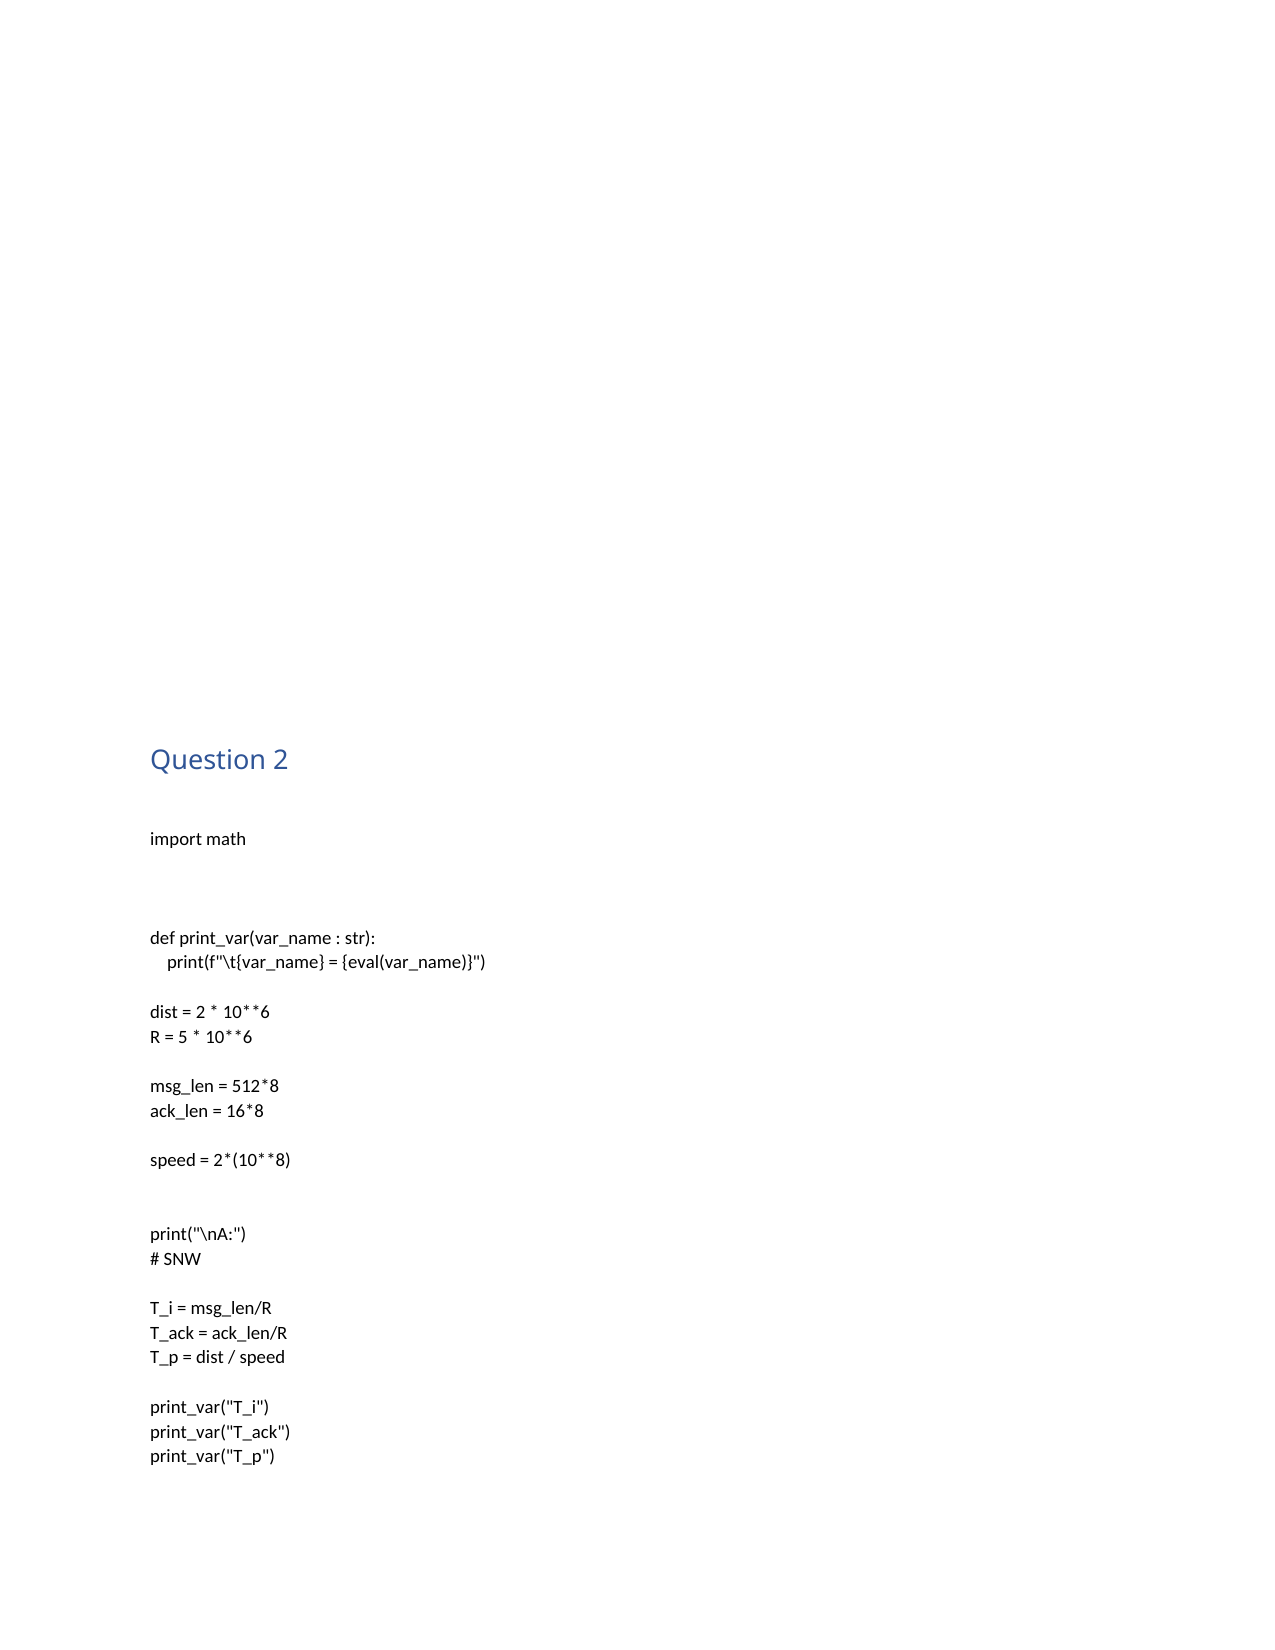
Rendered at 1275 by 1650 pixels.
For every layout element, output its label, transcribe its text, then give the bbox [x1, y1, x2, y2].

text print_var("T_ack") [150, 1420, 1125, 1443]
text T_i = msg_len/R [150, 1296, 1125, 1319]
text R = 5 * 10**6 [150, 1025, 1125, 1048]
text print(f"\t{var_name} = {eval(var_name)}") [150, 951, 1125, 974]
text print("\nA:") [150, 1222, 1125, 1245]
text def print_var(var_name : str): [150, 926, 1125, 949]
subtitle Question 2 [150, 741, 1125, 777]
text dist = 2 * 10**6 [150, 1000, 1125, 1023]
text T_p = dist / speed [150, 1346, 1125, 1369]
text # SNW [150, 1247, 1125, 1270]
text import math [150, 827, 1125, 850]
text speed = 2*(10**8) [150, 1148, 1125, 1171]
text ack_len = 16*8 [150, 1099, 1125, 1122]
text print_var("T_p") [150, 1444, 1125, 1467]
text print_var("T_i") [150, 1395, 1125, 1418]
text msg_len = 512*8 [150, 1074, 1125, 1097]
text T_ack = ack_len/R [150, 1321, 1125, 1344]
